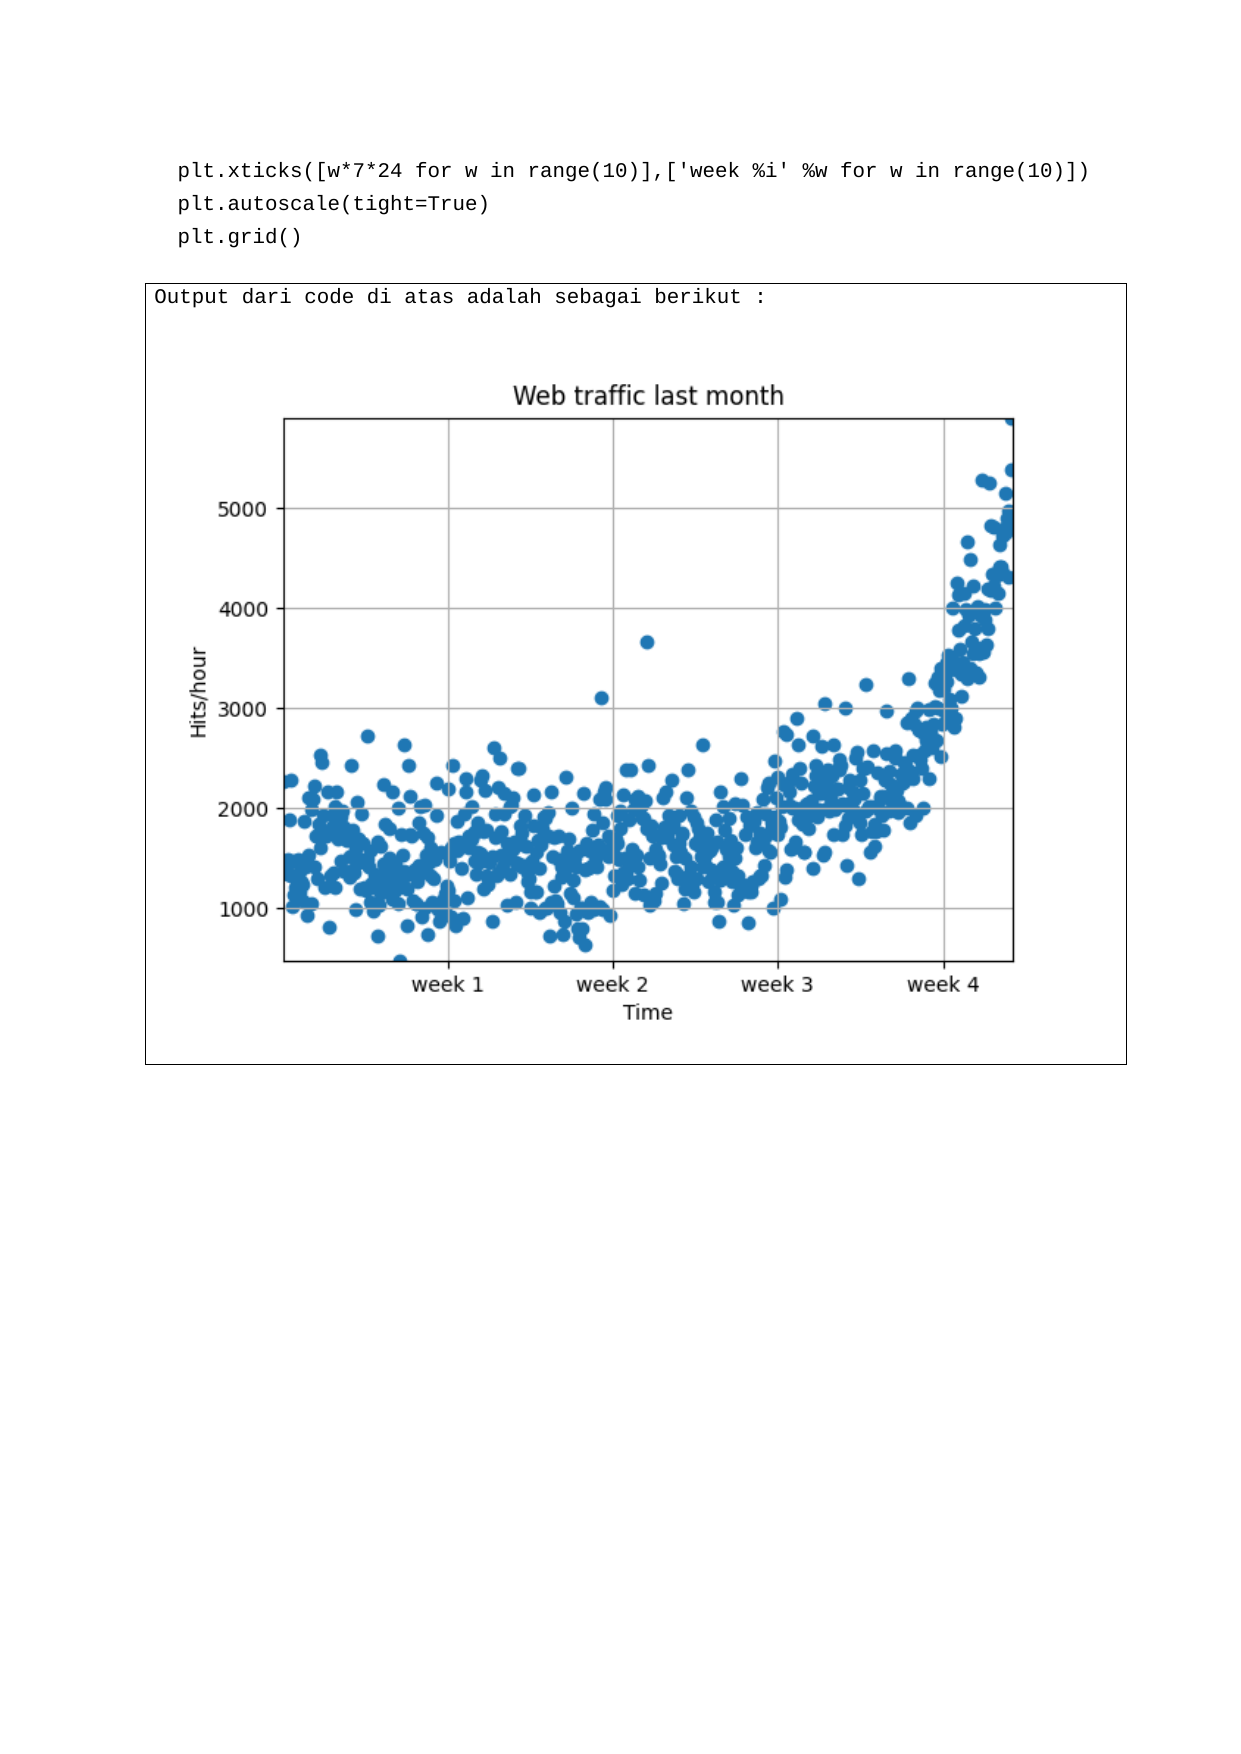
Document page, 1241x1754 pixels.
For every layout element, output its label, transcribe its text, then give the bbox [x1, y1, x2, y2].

text plt.xticks([w*7*24 for w in range(10)],['week %i' %w for w in range(10)]) [177, 160, 1117, 184]
text Output dari code di atas adalah sebagai berikut : [146, 284, 1126, 310]
picture [166, 333, 1107, 1039]
text plt.grid() [177, 226, 1117, 250]
text plt.autoscale(tight=True) [177, 193, 1117, 217]
